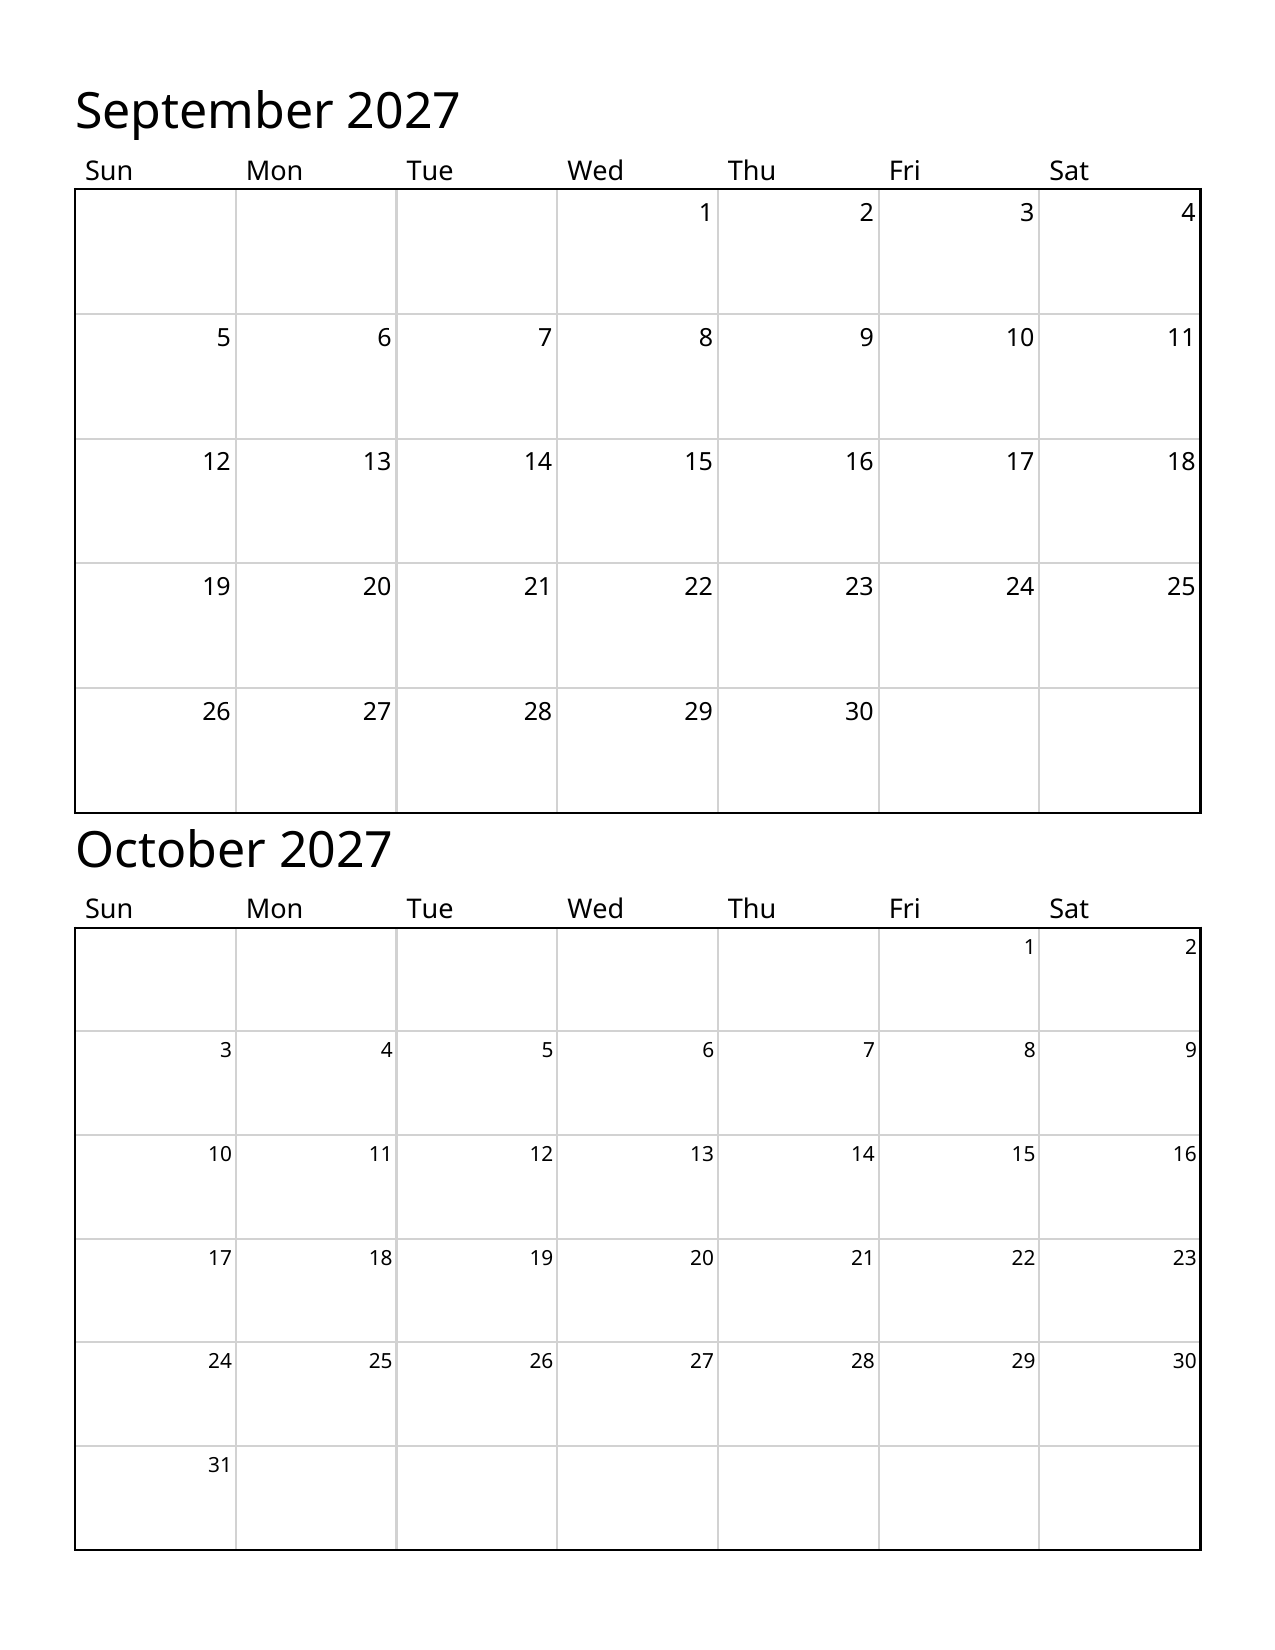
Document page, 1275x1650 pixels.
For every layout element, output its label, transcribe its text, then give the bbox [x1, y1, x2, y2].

table_cell [558, 1447, 717, 1548]
table_cell [880, 689, 1038, 812]
table_cell 18 [1040, 440, 1199, 562]
table_cell 28 [398, 689, 556, 812]
text Sun Mon Tue Wed Thu Fri Sat [85, 890, 1214, 927]
table_cell 17 [76, 1240, 235, 1341]
table_cell 19 [398, 1240, 556, 1341]
table_cell 13 [237, 440, 395, 562]
table_cell 6 [558, 1032, 717, 1134]
subtitle October 2027 [75, 814, 1214, 882]
table_cell 3 [76, 1032, 235, 1134]
table_cell 8 [558, 315, 717, 437]
table_cell 9 [719, 315, 878, 437]
table_cell 21 [719, 1240, 878, 1341]
table_cell 14 [398, 440, 556, 562]
table_cell 23 [1040, 1240, 1199, 1341]
table_cell [398, 1447, 556, 1548]
table_cell 14 [719, 1136, 878, 1237]
table_cell [719, 1447, 878, 1548]
table_header 2 [1040, 929, 1199, 1030]
table_cell 12 [76, 440, 235, 562]
table_cell 15 [558, 440, 717, 562]
table_header [237, 190, 395, 313]
table_header [237, 929, 395, 1030]
table_cell 10 [76, 1136, 235, 1237]
table_cell 6 [237, 315, 395, 437]
table_cell 25 [1040, 564, 1199, 687]
table_cell [237, 1447, 395, 1548]
table_cell 8 [880, 1032, 1038, 1134]
table_cell 7 [719, 1032, 878, 1134]
table_cell 5 [398, 1032, 556, 1134]
table_cell 20 [558, 1240, 717, 1341]
table_cell 27 [558, 1343, 717, 1445]
table_cell 27 [237, 689, 395, 812]
table_cell 11 [1040, 315, 1199, 437]
table_cell 7 [398, 315, 556, 437]
subtitle September 2027 [75, 75, 1214, 143]
table_cell 20 [237, 564, 395, 687]
table_cell 15 [880, 1136, 1038, 1237]
table_cell 9 [1040, 1032, 1199, 1134]
table_cell 29 [558, 689, 717, 812]
table_cell 21 [398, 564, 556, 687]
table_header [398, 190, 556, 313]
text Sun Mon Tue Wed Thu Fri Sat [85, 151, 1214, 188]
table_cell 18 [237, 1240, 395, 1341]
table_cell [880, 1447, 1038, 1548]
table_cell 23 [719, 564, 878, 687]
table_header [558, 929, 717, 1030]
table_cell 26 [76, 689, 235, 812]
table_cell 10 [880, 315, 1038, 437]
table_cell 17 [880, 440, 1038, 562]
table_cell 31 [76, 1447, 235, 1548]
table_cell 19 [76, 564, 235, 687]
table_cell 16 [1040, 1136, 1199, 1237]
table_header 4 [1040, 190, 1199, 313]
table_cell 28 [719, 1343, 878, 1445]
table_cell 16 [719, 440, 878, 562]
table_cell 29 [880, 1343, 1038, 1445]
table_cell 12 [398, 1136, 556, 1237]
table_header [76, 929, 235, 1030]
table_cell 22 [880, 1240, 1038, 1341]
table_cell 11 [237, 1136, 395, 1237]
table_cell 25 [237, 1343, 395, 1445]
table_cell 30 [1040, 1343, 1199, 1445]
table_cell 22 [558, 564, 717, 687]
table_header [398, 929, 556, 1030]
table_header 3 [880, 190, 1038, 313]
table_cell 13 [558, 1136, 717, 1237]
table_cell 5 [76, 315, 235, 437]
table_header [719, 929, 878, 1030]
table_cell 26 [398, 1343, 556, 1445]
table_cell 30 [719, 689, 878, 812]
table_cell 24 [76, 1343, 235, 1445]
table_cell 24 [880, 564, 1038, 687]
table_header 1 [880, 929, 1038, 1030]
table_header 2 [719, 190, 878, 313]
table_header 1 [558, 190, 717, 313]
table_header [76, 190, 235, 313]
table_cell [1040, 689, 1199, 812]
table_cell 4 [237, 1032, 395, 1134]
table_cell [1040, 1447, 1199, 1548]
